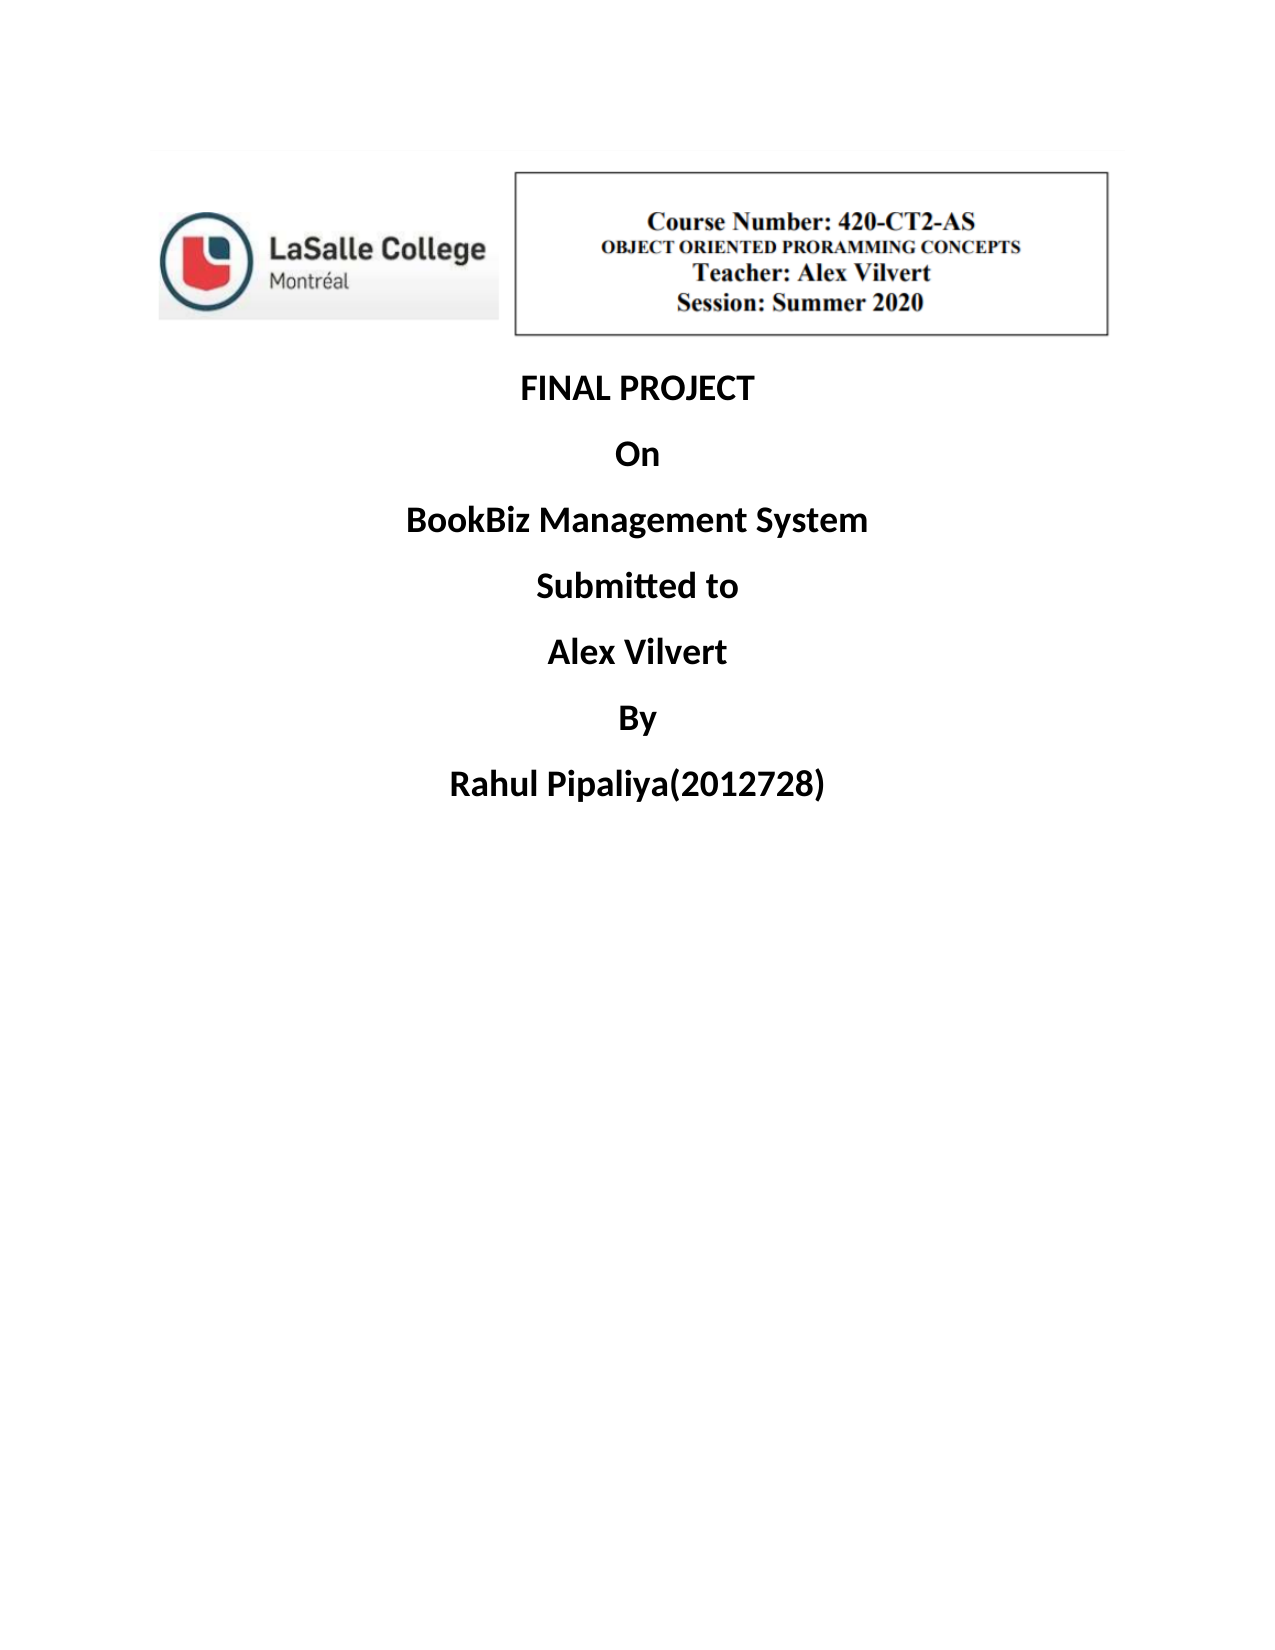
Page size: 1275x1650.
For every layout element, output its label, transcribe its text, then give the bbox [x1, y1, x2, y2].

text BookBiz Management System [150, 496, 1125, 542]
text By [150, 694, 1125, 740]
text Rahul Pipaliya(2012728) [150, 760, 1125, 806]
text FINAL PROJECT [150, 363, 1125, 409]
picture [150, 150, 1125, 345]
text Alex Vilvert [150, 628, 1125, 674]
text Submitted to [150, 562, 1125, 608]
text On [150, 429, 1125, 475]
